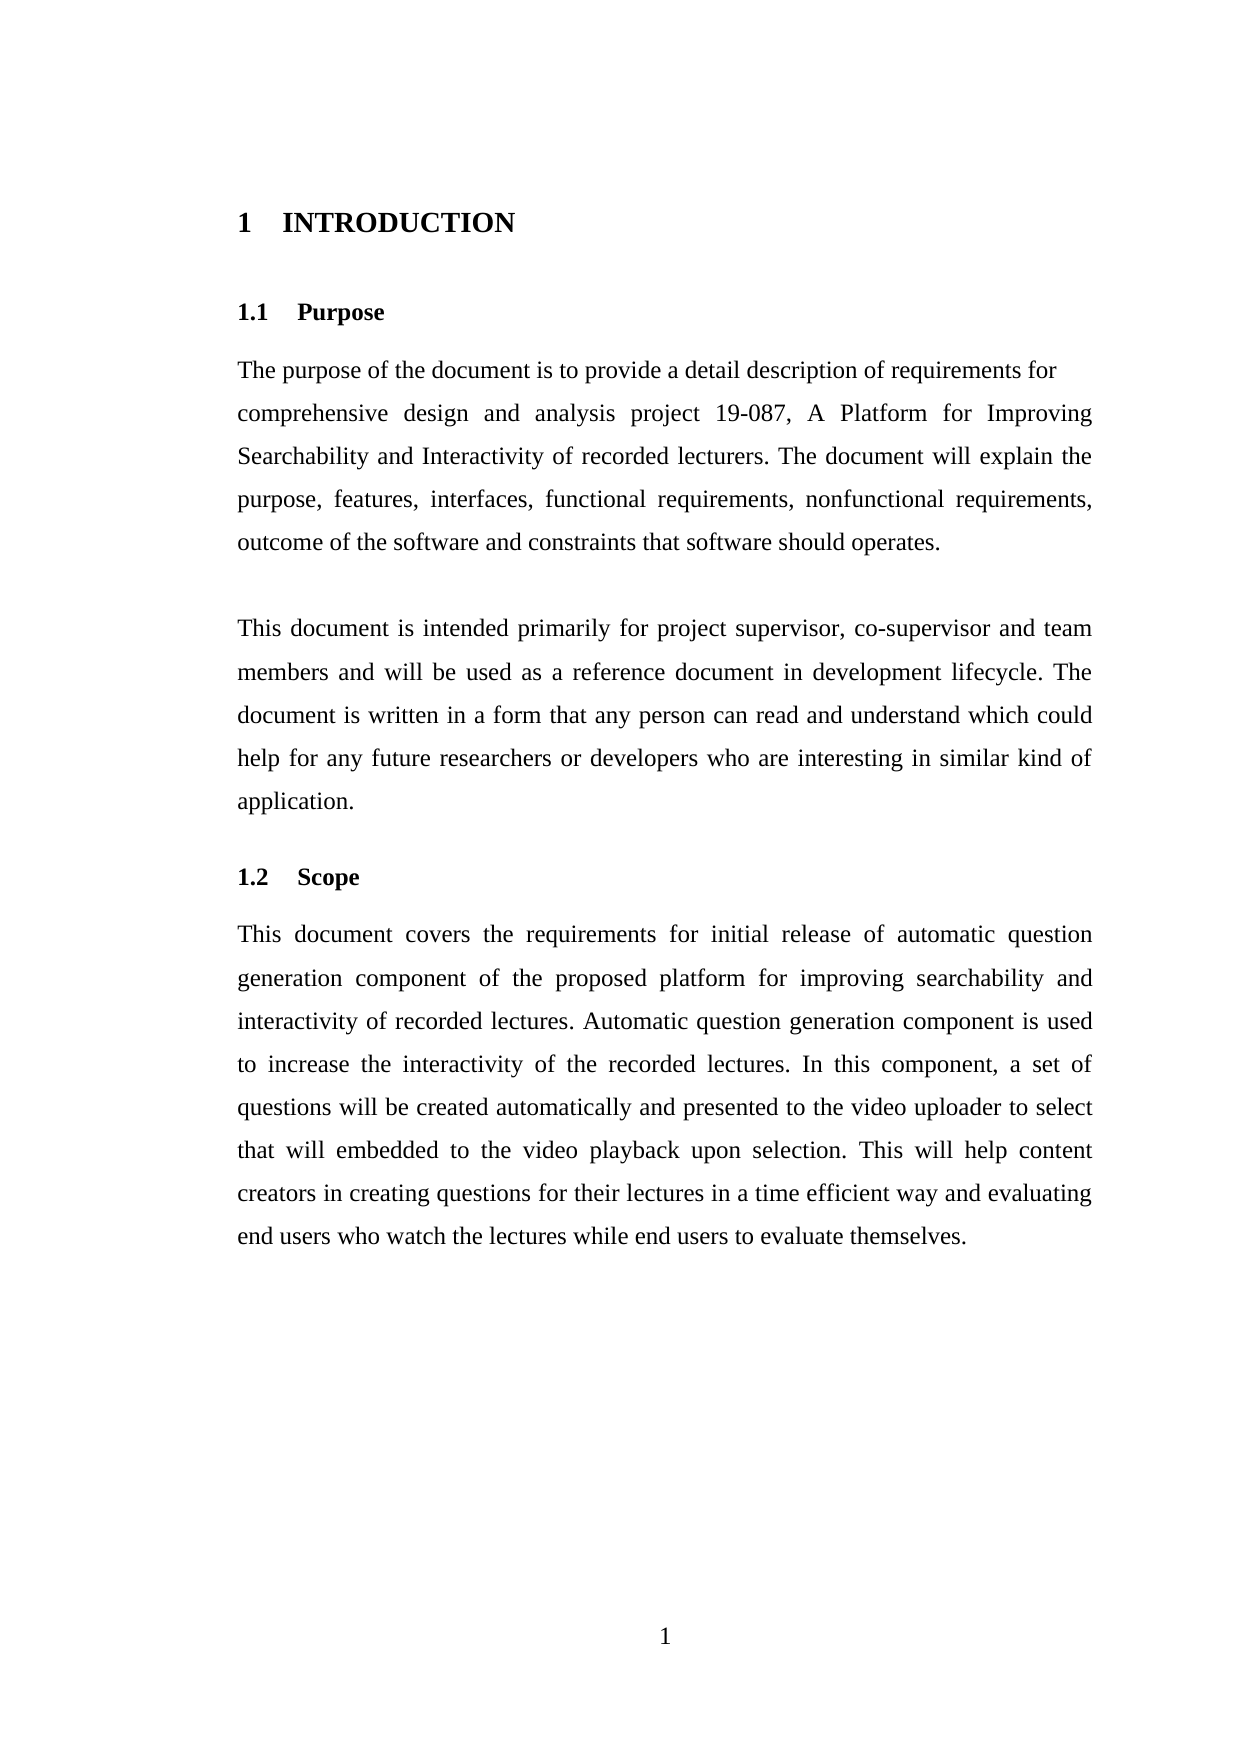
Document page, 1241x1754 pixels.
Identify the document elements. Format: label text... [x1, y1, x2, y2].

text This document is intended primarily for project supervisor, co-supervisor and team members and will be used as a reference document in development lifecycle. The document is written in a form that any person can read and understand which could help for any future researchers or developers who are interesting in similar kind of application. [237, 613, 1093, 815]
text comprehensive design and analysis project 19-087, A Platform for Improving Searchability and Interactivity of recorded lecturers. The document will explain the purpose, features, interfaces, functional requirements, nonfunctional requirements, outcome of the software and constraints that software should operates. [237, 398, 1093, 556]
text The purpose of the document is to provide a detail description of requirements for [237, 355, 1093, 383]
subtitle Purpose [237, 297, 1093, 326]
subtitle Scope [237, 862, 1093, 891]
text This document covers the requirements for initial release of automatic question generation component of the proposed platform for improving searchability and interactivity of recorded lectures. Automatic question generation component is used to increase the interactivity of the recorded lectures. In this component, a set of questions will be created automatically and presented to the video uploader to select that will embedded to the video playback upon selection. This will help content creators in creating questions for their lectures in a time efficient way and evaluating end users who watch the lectures while end users to evaluate themselves. [237, 919, 1093, 1250]
subtitle INTRODUCTION [237, 206, 1093, 239]
